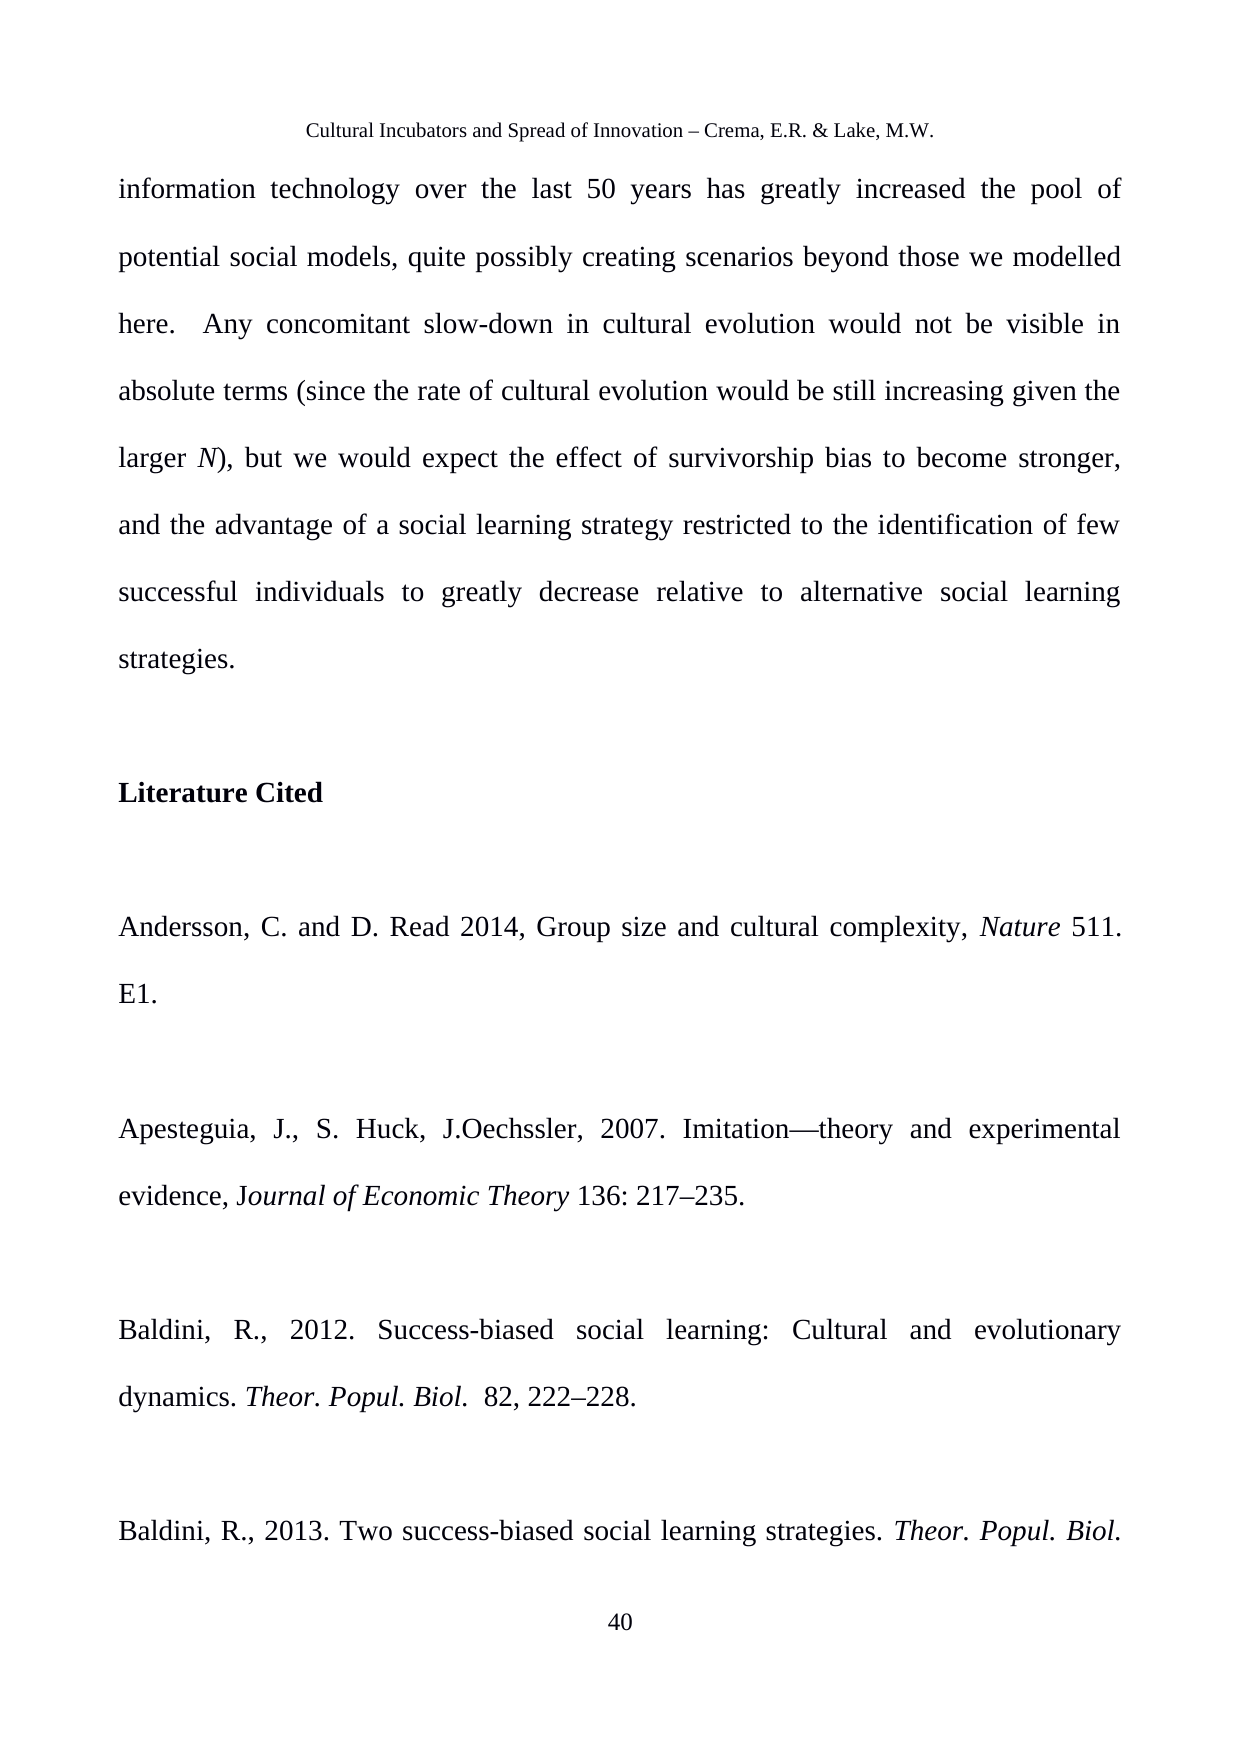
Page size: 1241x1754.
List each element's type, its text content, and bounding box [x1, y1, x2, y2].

text Literature Cited [118, 775, 1122, 809]
text Andersson, C. and D. Read 2014, Group size and cultural complexity, Nature 511. E1. [118, 909, 1122, 1010]
text Baldini, R., 2012. Success-biased social learning: Cultural and evolutionary dynamics. Theor. Popul. Biol. 82, 222–228. [118, 1312, 1122, 1413]
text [118, 172, 1122, 675]
text Apesteguia, J., S. Huck, J.Oechssler, 2007. Imitation—theory and experimental evidence, Journal of Economic Theory 136: 217–235. [118, 1111, 1122, 1211]
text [118, 1513, 1122, 1547]
